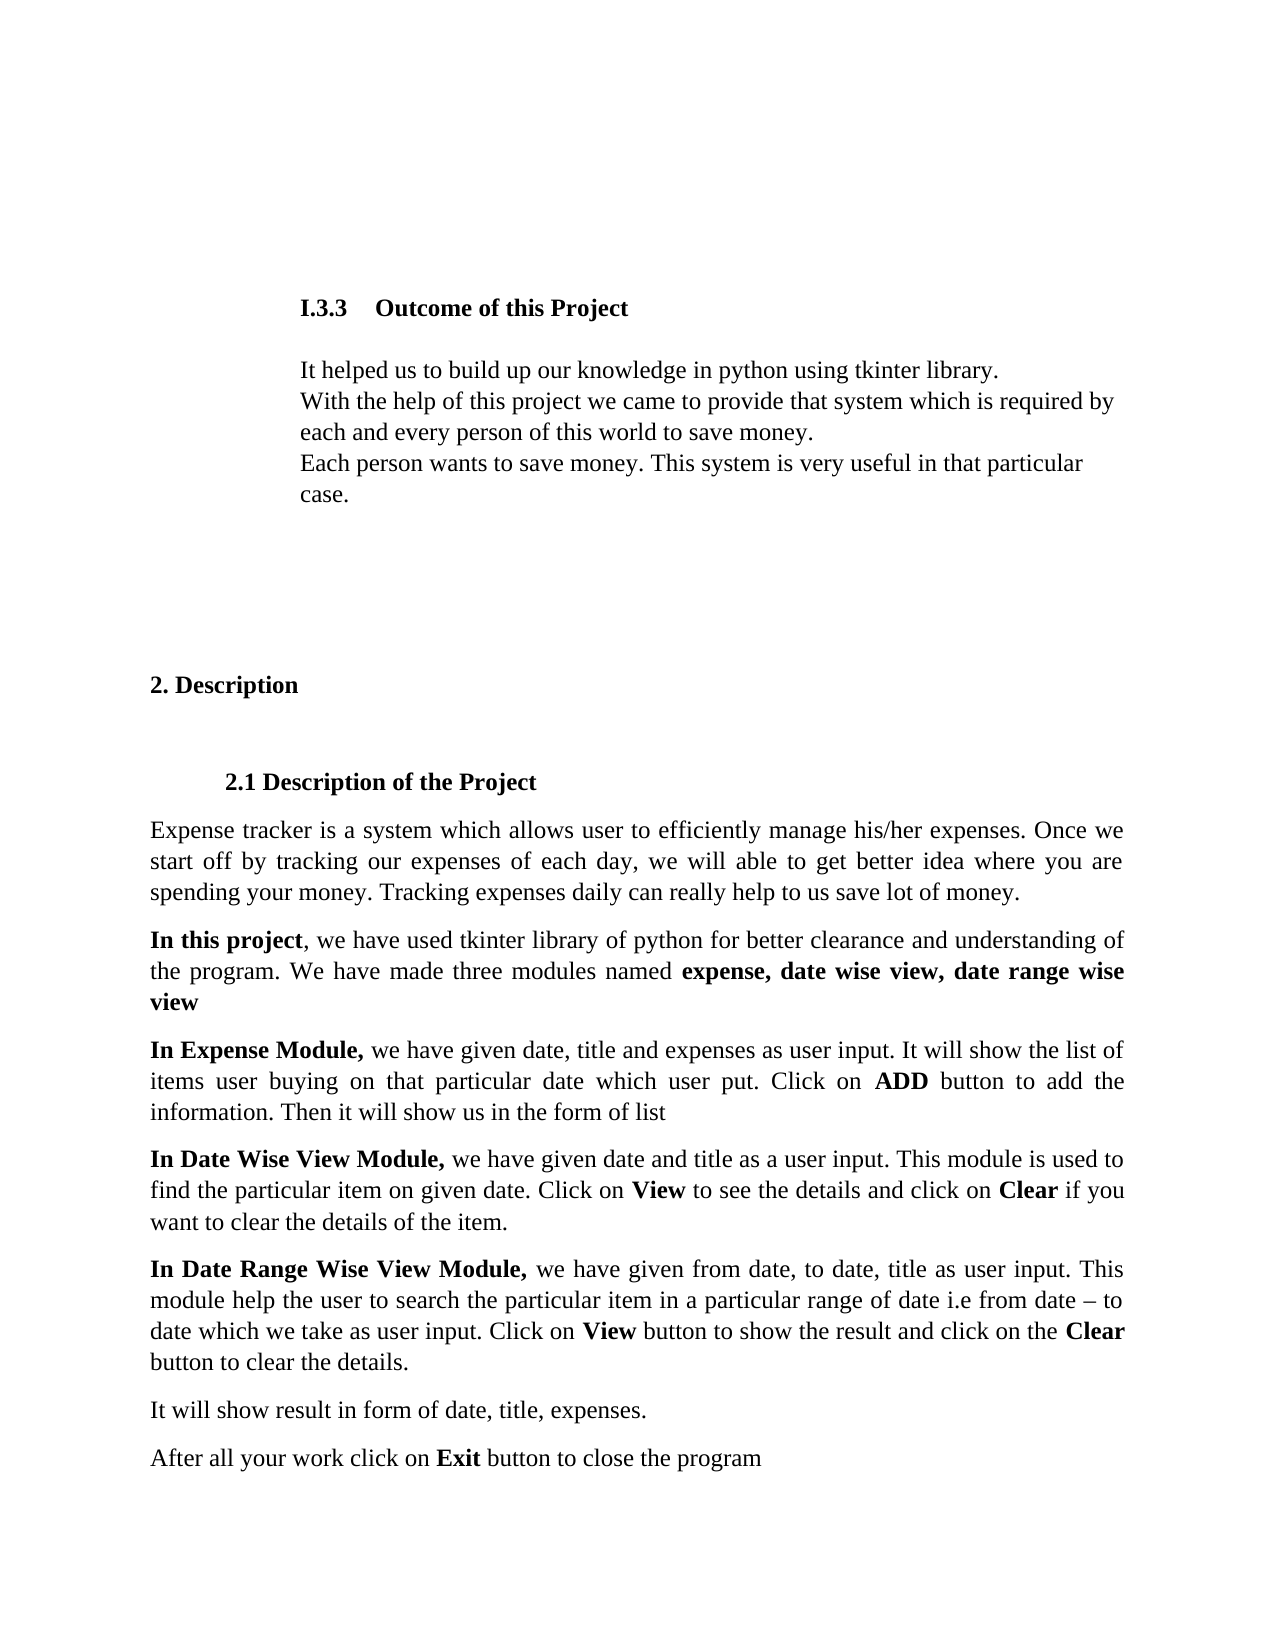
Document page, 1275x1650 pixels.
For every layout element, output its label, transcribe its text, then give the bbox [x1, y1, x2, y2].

text In Date Wise View Module, we have given date and title as a user input. This module is used to find the particular item on given date. Click on View to see the details and click on Clear if you want to clear the details of the item. [150, 1144, 1125, 1235]
list Each person wants to save money. This system is very useful in that particular case. [300, 448, 1125, 508]
text In this project, we have used tkinter library of python for better clearance and understanding of the program. We have made three modules named expense, date wise view, date range wise view [150, 925, 1125, 1016]
text Expense tracker is a system which allows user to efficiently manage his/her expenses. Once we start off by tracking our expenses of each day, we will able to get better idea where you are spending your money. Tracking expenses daily can really help to us save lot of money. [150, 815, 1125, 906]
list It helped us to build up our knowledge in python using tkinter library. [300, 355, 1125, 384]
text It will show result in form of date, title, expenses. [150, 1395, 1125, 1424]
list With the help of this project we came to provide that system which is required by each and every person of this world to save money. [300, 386, 1125, 446]
text 2.1 Description of the Project [150, 767, 1125, 796]
text In Expense Module, we have given date, title and expenses as user input. It will show the list of items user buying on that particular date which user put. Click on ADD button to add the information. Then it will show us in the form of list [150, 1035, 1125, 1126]
text 2. Description [150, 670, 1125, 699]
text In Date Range Wise View Module, we have given from date, to date, title as user input. This module help the user to search the particular item in a particular range of date i.e from date – to date which we take as user input. Click on View button to show the result and click on the Clear button to clear the details. [150, 1254, 1125, 1376]
list Outcome of this Project [300, 293, 1125, 322]
text After all your work click on Exit button to close the program [150, 1443, 1125, 1472]
